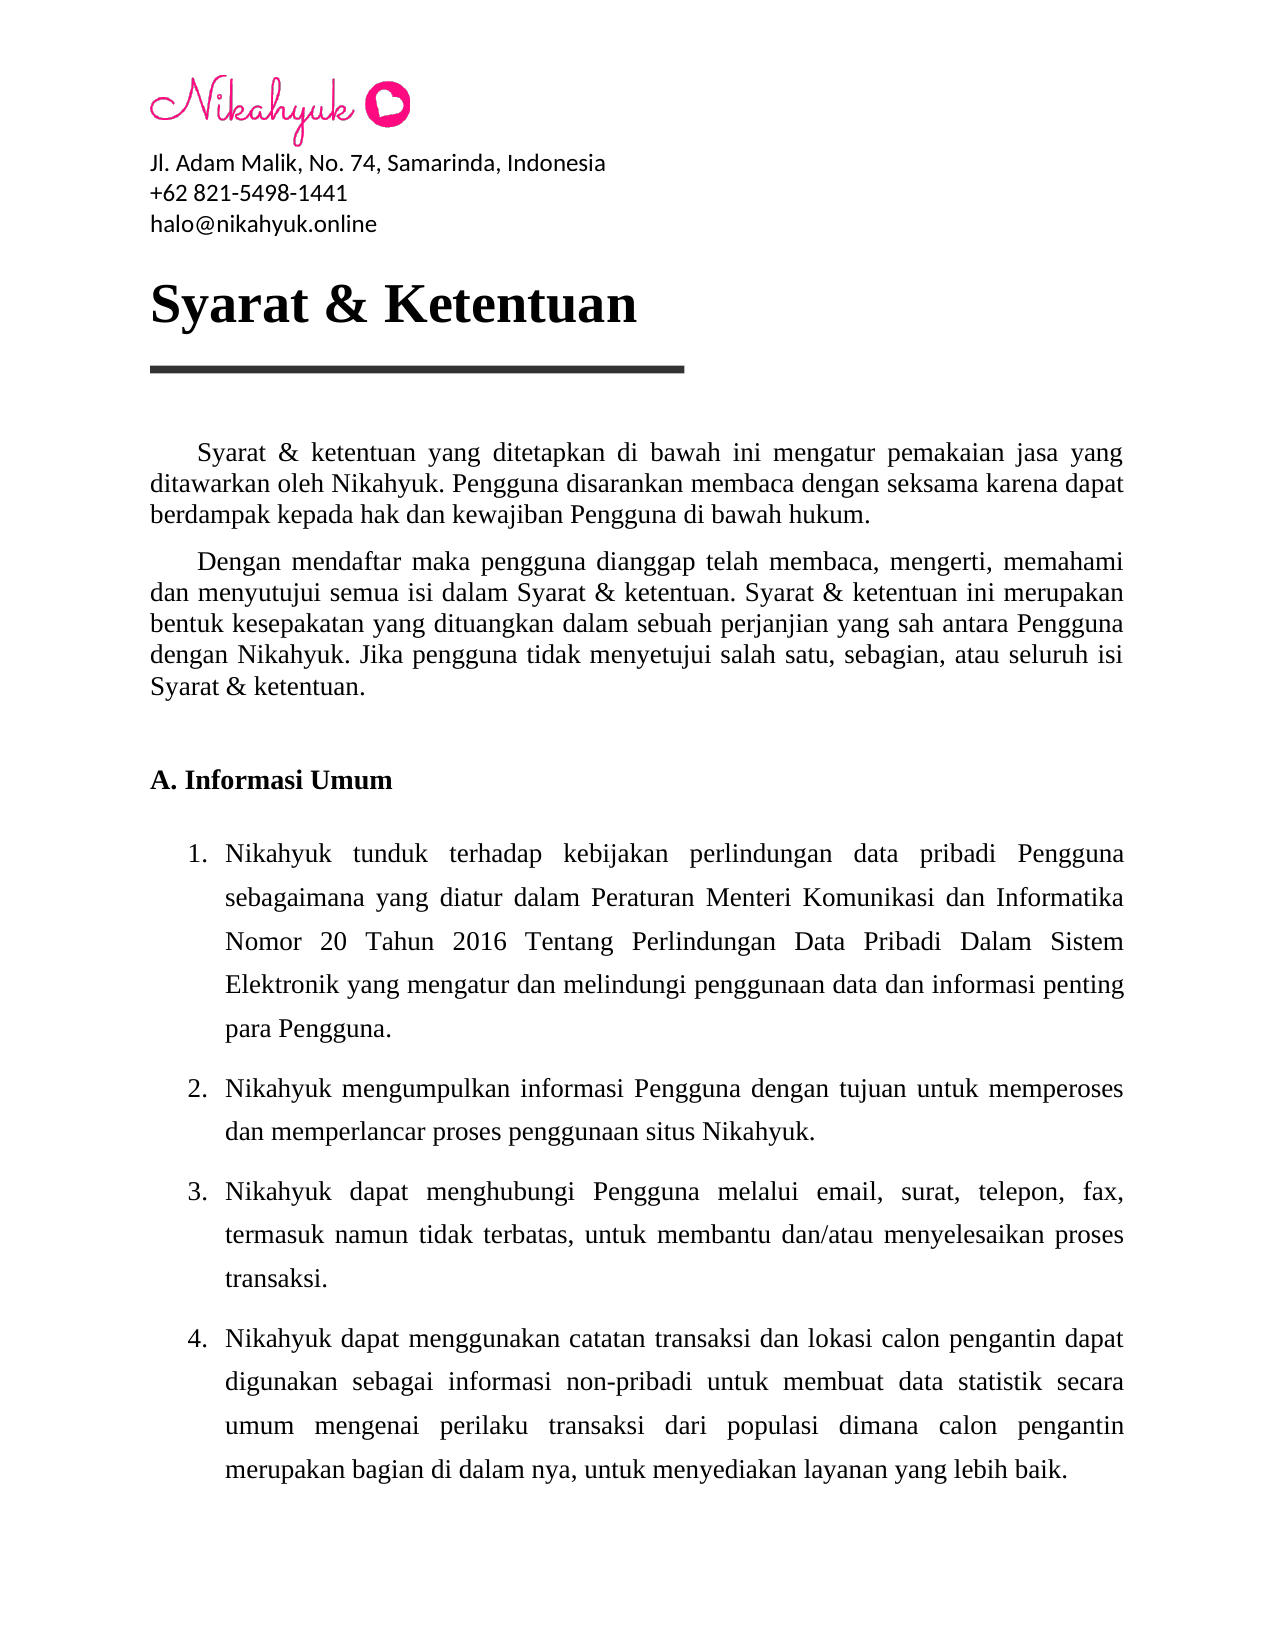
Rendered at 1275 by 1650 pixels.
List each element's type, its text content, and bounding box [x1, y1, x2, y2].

list Nikahyuk tunduk terhadap kebijakan perlindungan data pribadi Pengguna sebagaimana yang diatur dalam Peraturan Menteri Komunikasi dan Informatika Nomor 20 Tahun 2016 Tentang Perlindungan Data Pribadi Dalam Sistem Elektronik yang mengatur dan melindungi penggunaan data dan informasi penting para Pengguna. [187, 825, 1125, 1043]
text Syarat & ketentuan yang ditetapkan di bawah ini mengatur pemakaian jasa yang ditawarkan oleh Nikahyuk. Pengguna disarankan membaca dengan seksama karena dapat berdampak kepada hak dan kewajiban Pengguna di bawah hukum. [150, 436, 1125, 529]
text A. Informasi Umum [150, 763, 1125, 796]
list Nikahyuk dapat menghubungi Pengguna melalui email, surat, telepon, fax, termasuk namun tidak terbatas, untuk membantu dan/atau menyelesaikan proses transaksi. [187, 1162, 1125, 1293]
text Dengan mendaftar maka pengguna dianggap telah membaca, mengerti, memahami dan menyutujui semua isi dalam Syarat & ketentuan. Syarat & ketentuan ini merupakan bentuk kesepakatan yang dituangkan dalam sebuah perjanjian yang sah antara Pengguna dengan Nikahyuk. Jika pengguna tidak menyetujui salah satu, sebagian, atau seluruh isi Syarat & ketentuan. [150, 545, 1125, 701]
list Nikahyuk mengumpulkan informasi Pengguna dengan tujuan untuk memperoses dan memperlancar proses penggunaan situs Nikahyuk. [187, 1059, 1125, 1147]
text Syarat & Ketentuan [150, 270, 1125, 334]
list Nikahyuk dapat menggunakan catatan transaksi dan lokasi calon pengantin dapat digunakan sebagai informasi non-pribadi untuk membuat data statistik secara umum mengenai perilaku transaksi dari populasi dimana calon pengantin merupakan bagian di dalam nya, untuk menyediakan layanan yang lebih baik. [187, 1309, 1125, 1484]
picture [150, 75, 410, 147]
